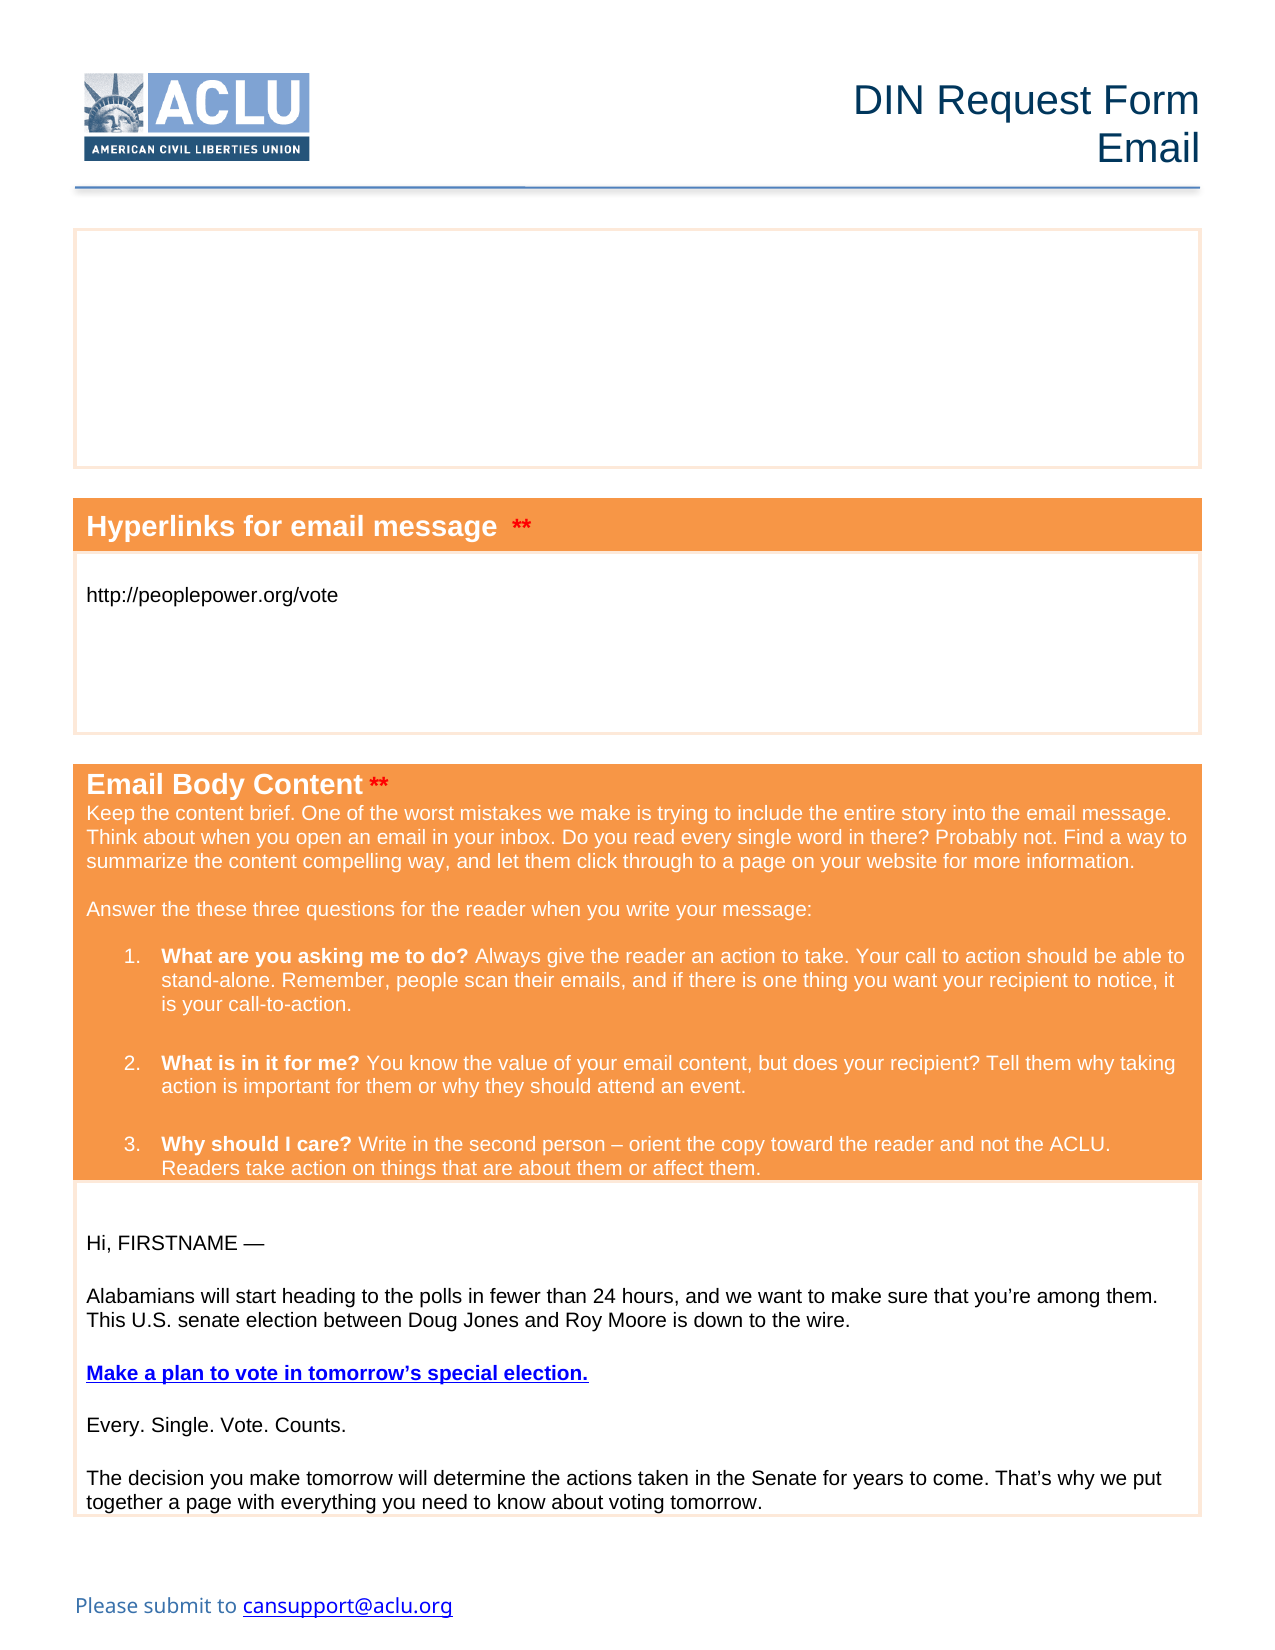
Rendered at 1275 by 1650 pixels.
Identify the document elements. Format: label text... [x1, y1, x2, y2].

picture [84, 73, 310, 161]
table_header Hyperlinks for email message ** [77, 501, 1198, 551]
table_cell [77, 231, 1198, 466]
table_header Email Body Content ** Keep the content brief. One of the worst mistakes we make is trying to include the entire story into the email message. Think about when you open an email in your inbox. Do you read every single word in there? Probably not. Find a way to summarize the content compelling way, and let them click through to a page on your website for more information. Answer the these three questions for the reader when you write your message: What are you asking me to do? Always give the reader an action to take. Your call to action should be able to stand-alone. Remember, people scan their emails, and if there is one thing you want your recipient to notice, it is your call-to-action. What is in it for me? You know the value of your email content, but does your recipient? Tell them why taking action is important for them or why they should attend an event. Why should I care? Write in the second person – orient the copy toward the reader and not the ACLU. Readers take action on things that are about them or affect them. [77, 767, 1198, 1180]
table_cell http://peoplepower.org/vote [77, 554, 1198, 732]
